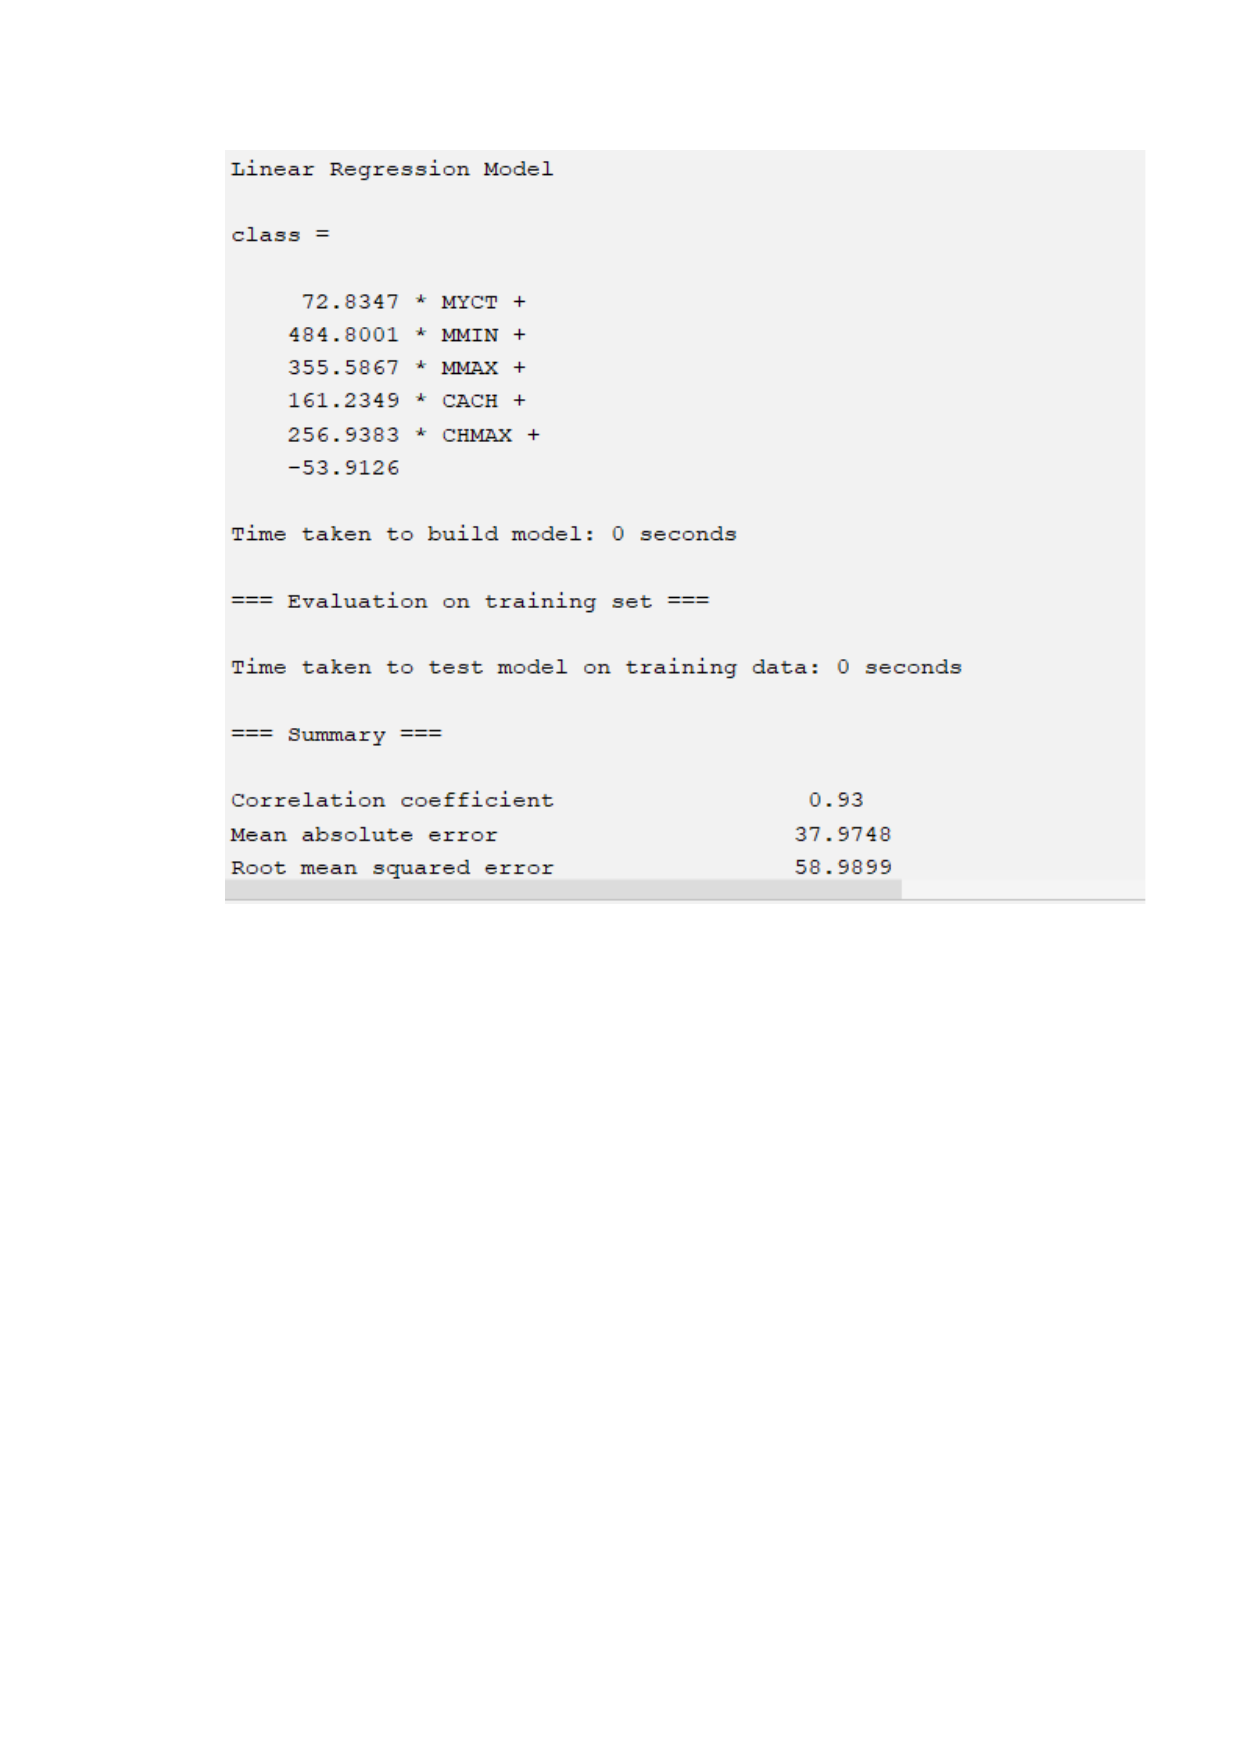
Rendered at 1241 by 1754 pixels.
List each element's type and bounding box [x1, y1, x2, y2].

picture [225, 150, 1146, 904]
